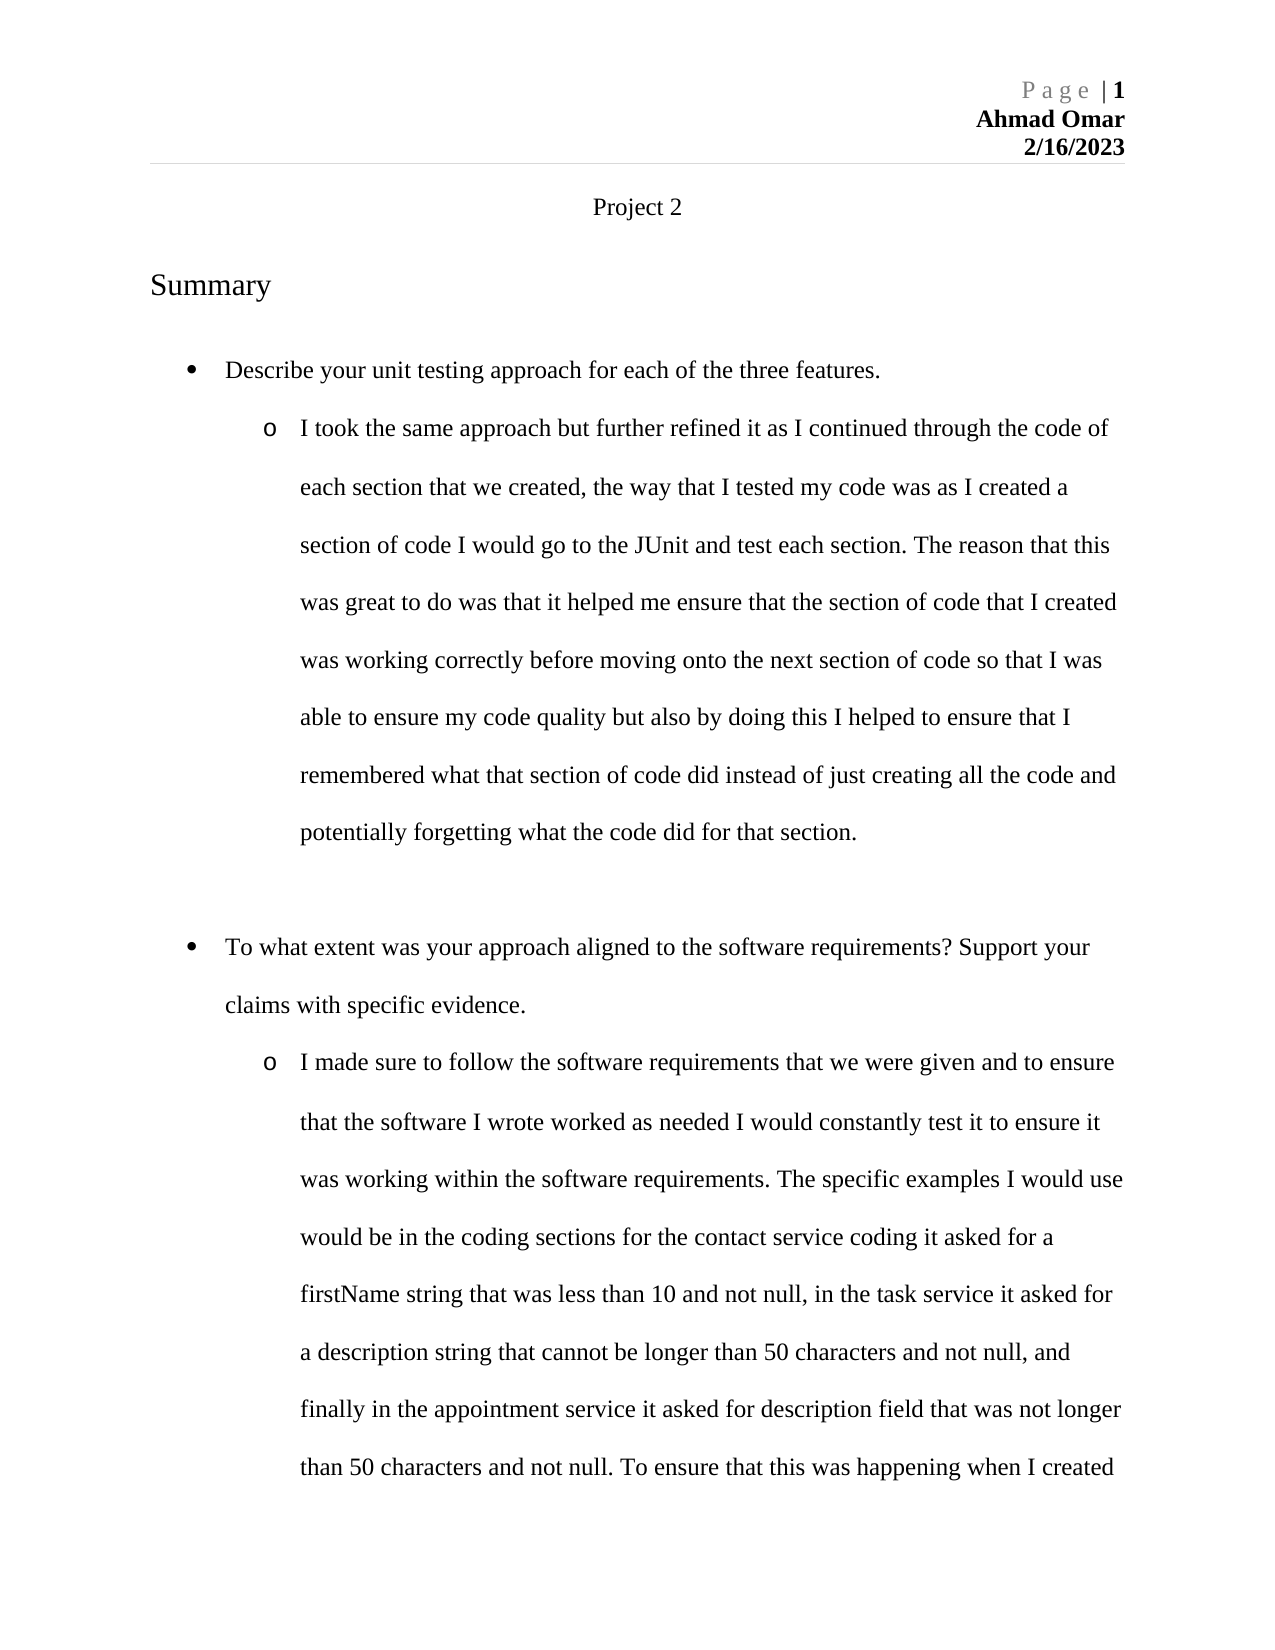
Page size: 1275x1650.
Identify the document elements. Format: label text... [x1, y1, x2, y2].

text Project 2 [150, 192, 1125, 221]
list To what extent was your approach aligned to the software requirements? Support your claims with specific evidence. [187, 932, 1125, 1018]
text Summary [150, 267, 1125, 302]
list I took the same approach but further refined it as I continued through the code of each section that we created, the way that I tested my code was as I created a section of code I would go to the JUnit and test each section. The reason that this was great to do was that it helped me ensure that the section of code that I created was working correctly before moving onto the next section of code so that I was able to ensure my code quality but also by doing this I helped to ensure that I remembered what that section of code did instead of just creating all the code and potentially forgetting what the code did for that section. [262, 413, 1125, 846]
list Describe your unit testing approach for each of the three features. [187, 355, 1125, 384]
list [262, 1047, 1125, 1481]
